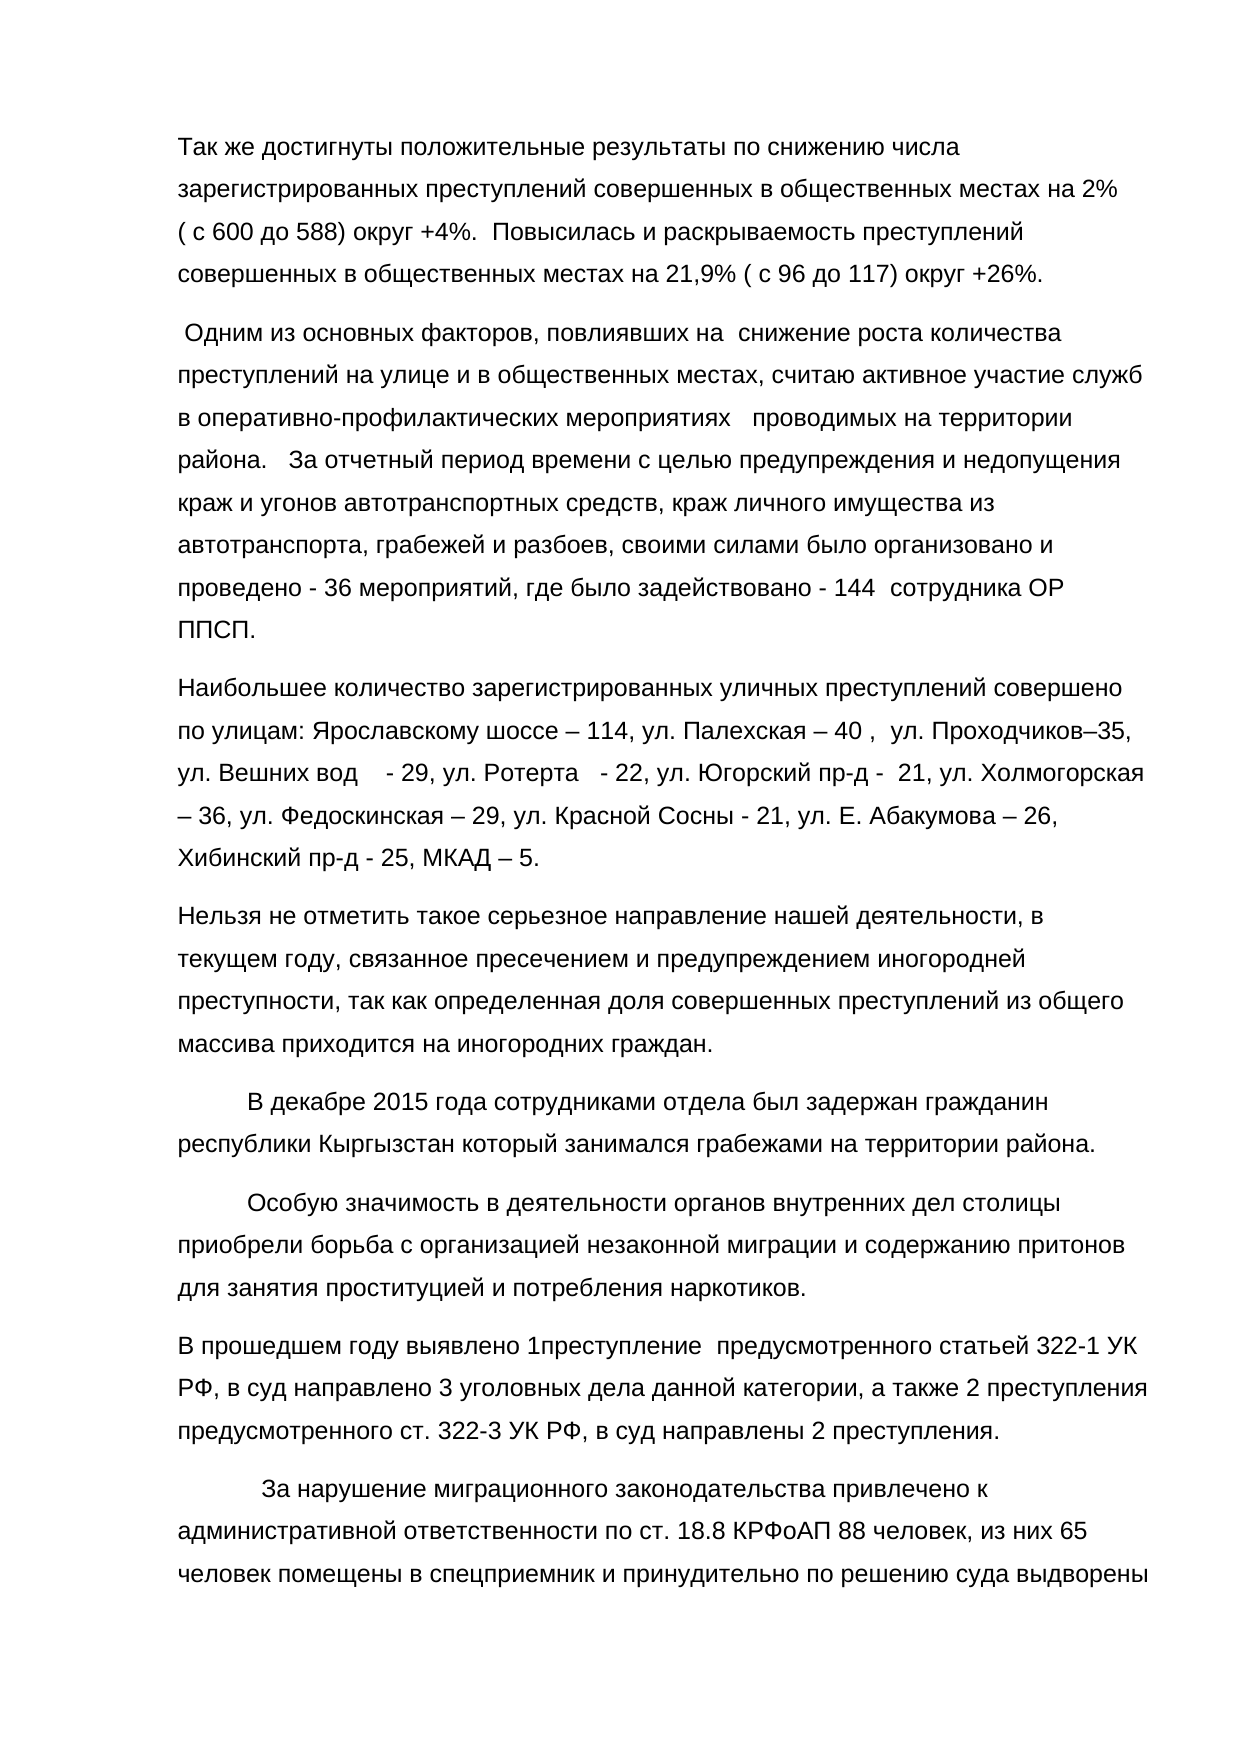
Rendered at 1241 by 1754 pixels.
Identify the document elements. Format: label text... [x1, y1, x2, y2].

text В декабре 2015 года сотрудниками отдела был задержан гражданин республики Кыргызстан который занимался грабежами на территории района. [177, 1073, 1152, 1158]
text В прошедшем году выявлено 1преступление предусмотренного статьей 322-1 УК РФ, в суд направлено 3 уголовных дела данной категории, а также 2 преступления предусмотренного ст. 322-3 УК РФ, в суд направлены 2 преступления. [177, 1317, 1152, 1444]
text Нельзя не отметить такое серьезное направление нашей деятельности, в текущем году, связанное пресечением и предупреждением иногородней преступности, так как определенная доля совершенных преступлений из общего массива приходится на иногородних граждан. [177, 887, 1152, 1057]
text Одним из основных факторов, повлиявших на снижение роста количества преступлений на улице и в общественных местах, считаю активное участие служб в оперативно-профилактических мероприятиях проводимых на территории района. За отчетный период времени с целью предупреждения и недопущения краж и угонов автотранспортных средств, краж личного имущества из автотранспорта, грабежей и разбоев, своими силами было организовано и проведено - 36 мероприятий, где было задействовано - 144 сотрудника ОР ППСП. [177, 304, 1152, 644]
text Особую значимость в деятельности органов внутренних дел столицы приобрели борьба с организацией незаконной миграции и содержанию притонов для занятия проституцией и потребления наркотиков. [177, 1174, 1152, 1301]
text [177, 1460, 1152, 1587]
text Так же достигнуты положительные результаты по снижению числа зарегистрированных преступлений совершенных в общественных местах на 2% ( с 600 до 588) округ +4%. Повысилась и раскрываемость преступлений совершенных в общественных местах на 21,9% ( с 96 до 117) округ +26%. [177, 118, 1152, 288]
text Наибольшее количество зарегистрированных уличных преступлений совершено по улицам: Ярославскому шоссе – 114, ул. Палехская – 40 , ул. Проходчиков–35, ул. Вешних вод - 29, ул. Ротерта - 22, ул. Югорский пр-д - 21, ул. Холмогорская – 36, ул. Федоскинская – 29, ул. Красной Сосны - 21, ул. Е. Абакумова – 26, Хибинский пр-д - 25, МКАД – 5. [177, 659, 1152, 872]
